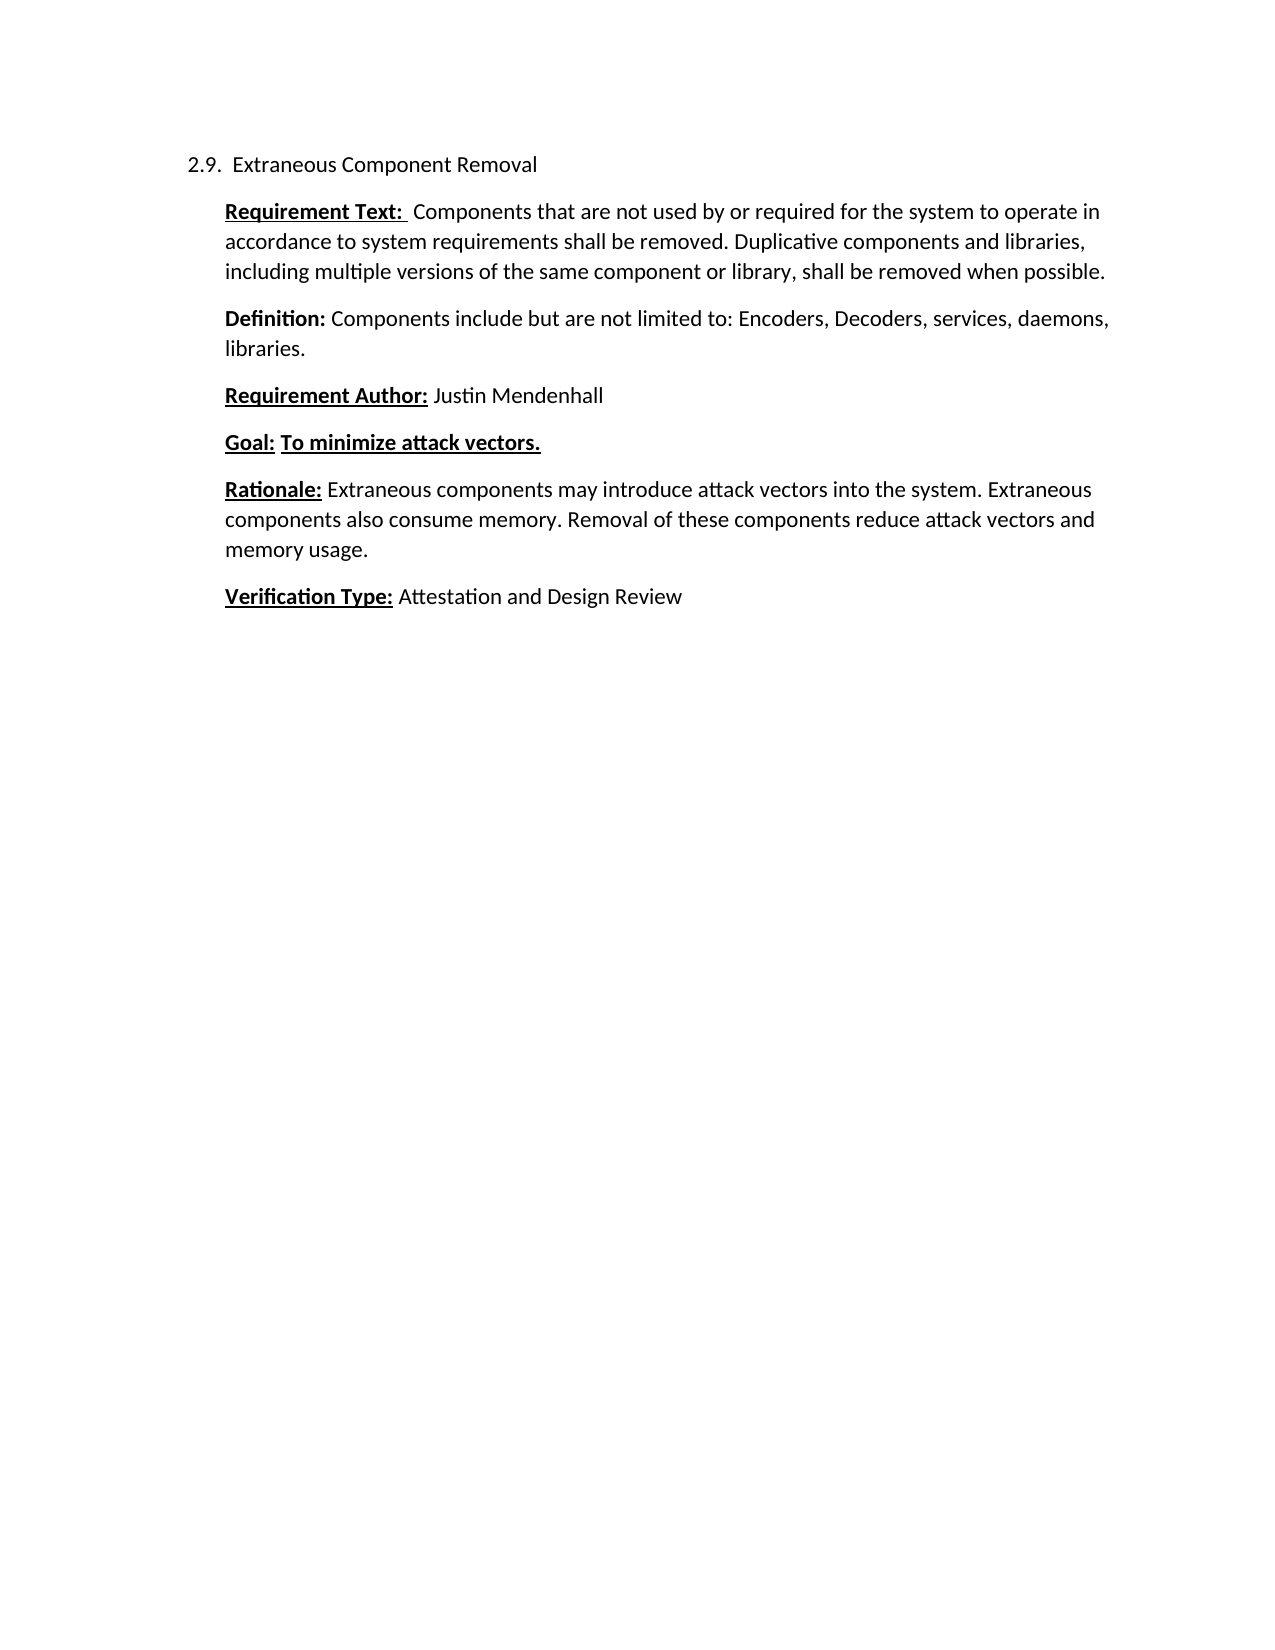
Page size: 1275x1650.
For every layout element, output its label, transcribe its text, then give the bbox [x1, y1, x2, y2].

text Verification Type: Attestation and Design Review [225, 582, 1125, 610]
text Rationale: Extraneous components may introduce attack vectors into the system. Extraneous components also consume memory. Removal of these components reduce attack vectors and memory usage. [225, 475, 1125, 563]
text Goal: To minimize attack vectors. [225, 428, 1125, 456]
list Extraneous Component Removal [187, 150, 1125, 178]
text Requirement Text: Components that are not used by or required for the system to operate in accordance to system requirements shall be removed. Duplicative components and libraries, including multiple versions of the same component or library, shall be removed when possible. [225, 197, 1125, 285]
text Definition: Components include but are not limited to: Encoders, Decoders, services, daemons, libraries. [225, 304, 1125, 362]
text Requirement Author: Justin Mendenhall [225, 381, 1125, 409]
